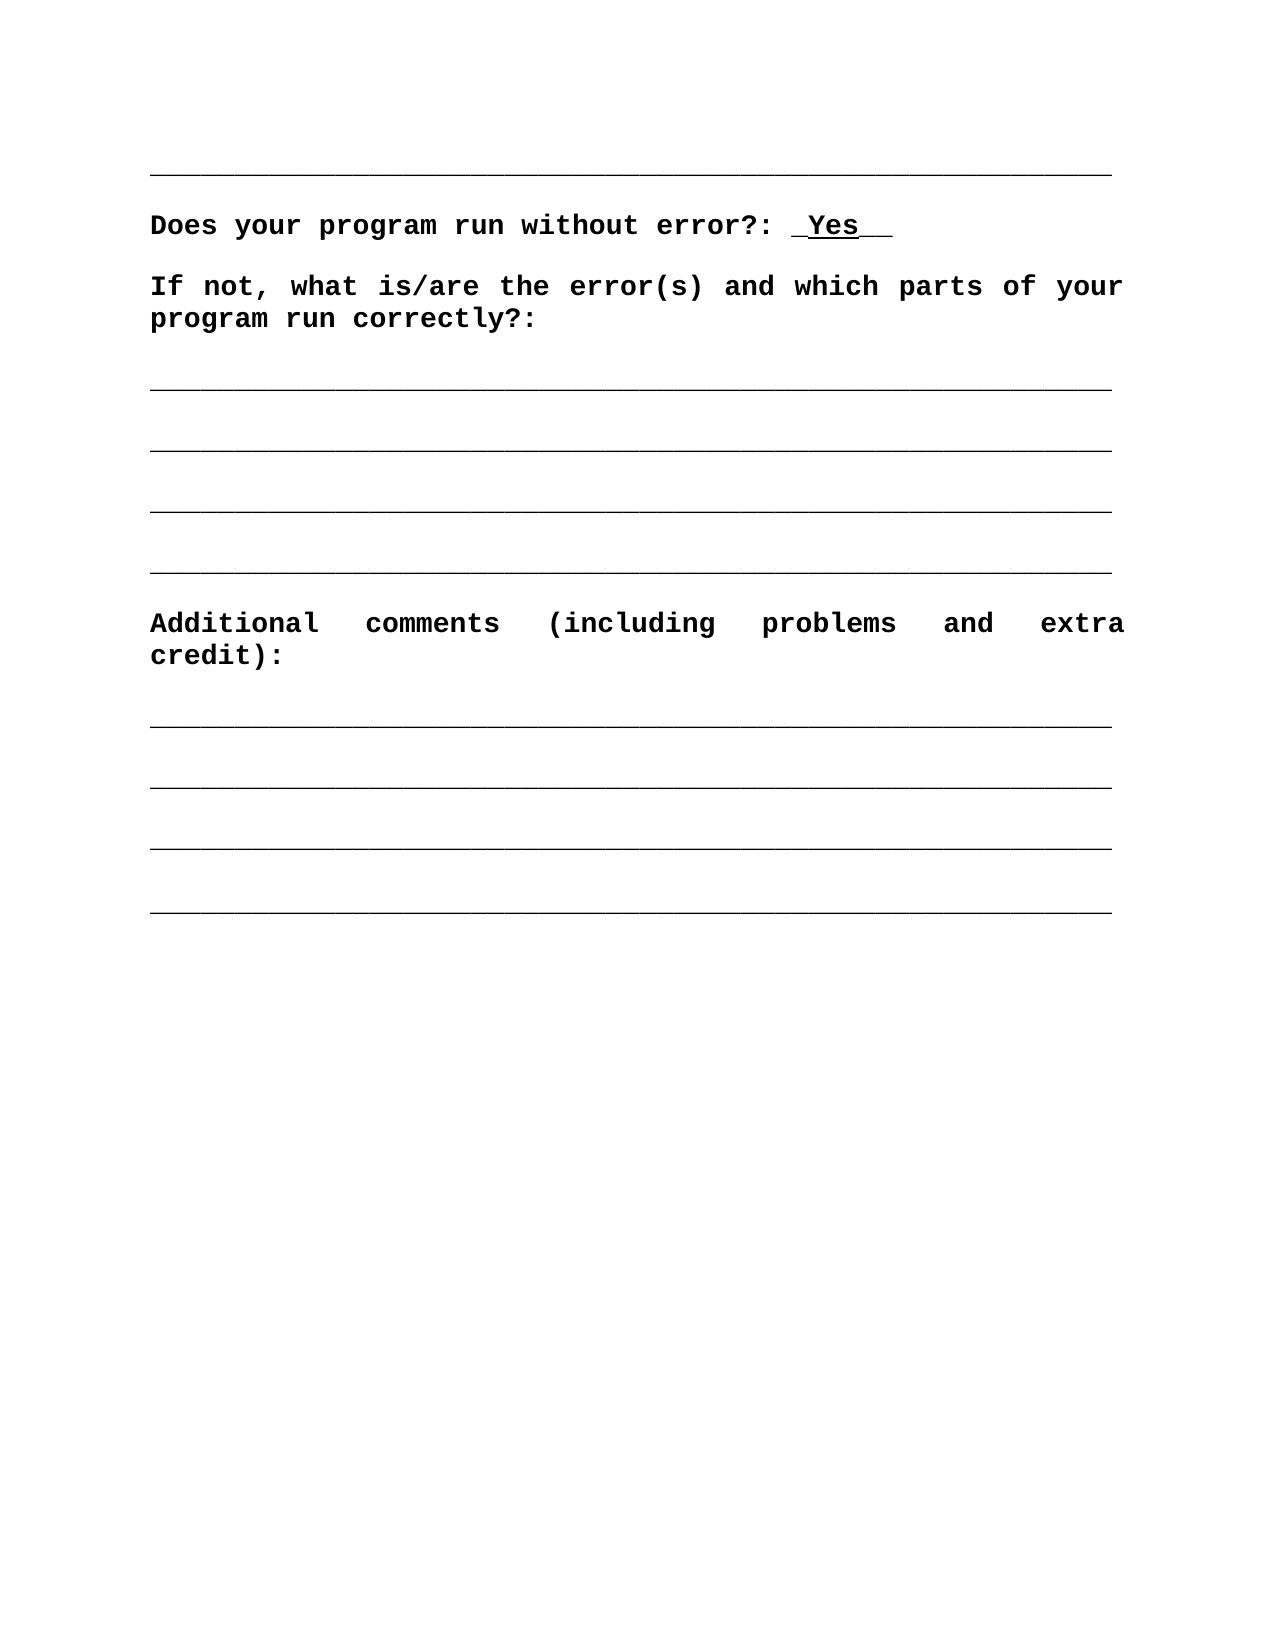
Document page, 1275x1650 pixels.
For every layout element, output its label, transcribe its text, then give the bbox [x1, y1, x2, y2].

text Does your program run without error?: _Yes__ [150, 211, 1125, 243]
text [150, 150, 1125, 182]
text _________________________________________________________ [150, 365, 1125, 397]
text _________________________________________________________ [150, 702, 1125, 734]
text _________________________________________________________ [150, 548, 1125, 580]
text If not, what is/are the error(s) and which parts of your program run correctly?: [150, 272, 1125, 336]
text _________________________________________________________ [150, 426, 1125, 458]
text _________________________________________________________ [150, 824, 1125, 856]
text _________________________________________________________ [150, 763, 1125, 795]
text _________________________________________________________ [150, 487, 1125, 519]
text _________________________________________________________ [150, 888, 1125, 920]
text Additional comments (including problems and extra credit): [150, 609, 1125, 673]
